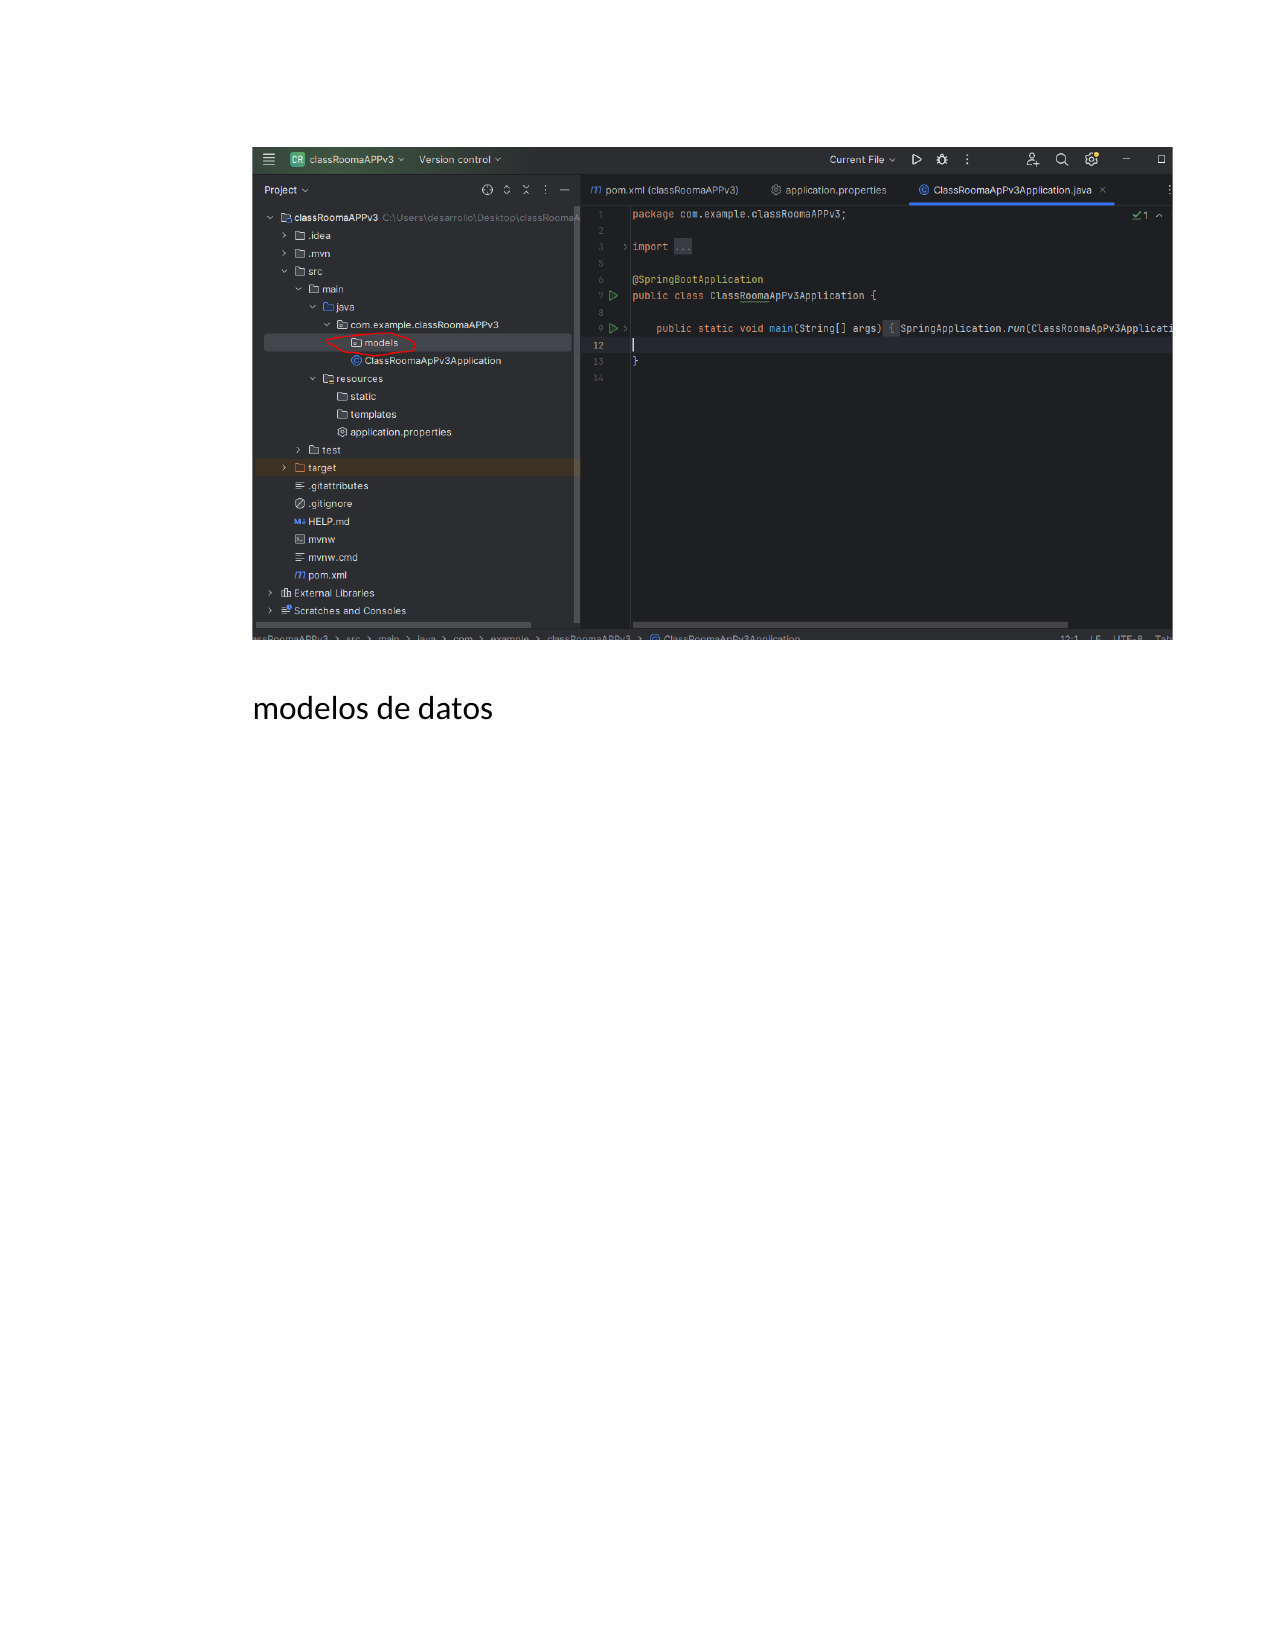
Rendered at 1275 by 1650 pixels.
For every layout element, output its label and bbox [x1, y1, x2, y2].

list [215, 148, 1098, 728]
picture [252, 147, 1173, 640]
